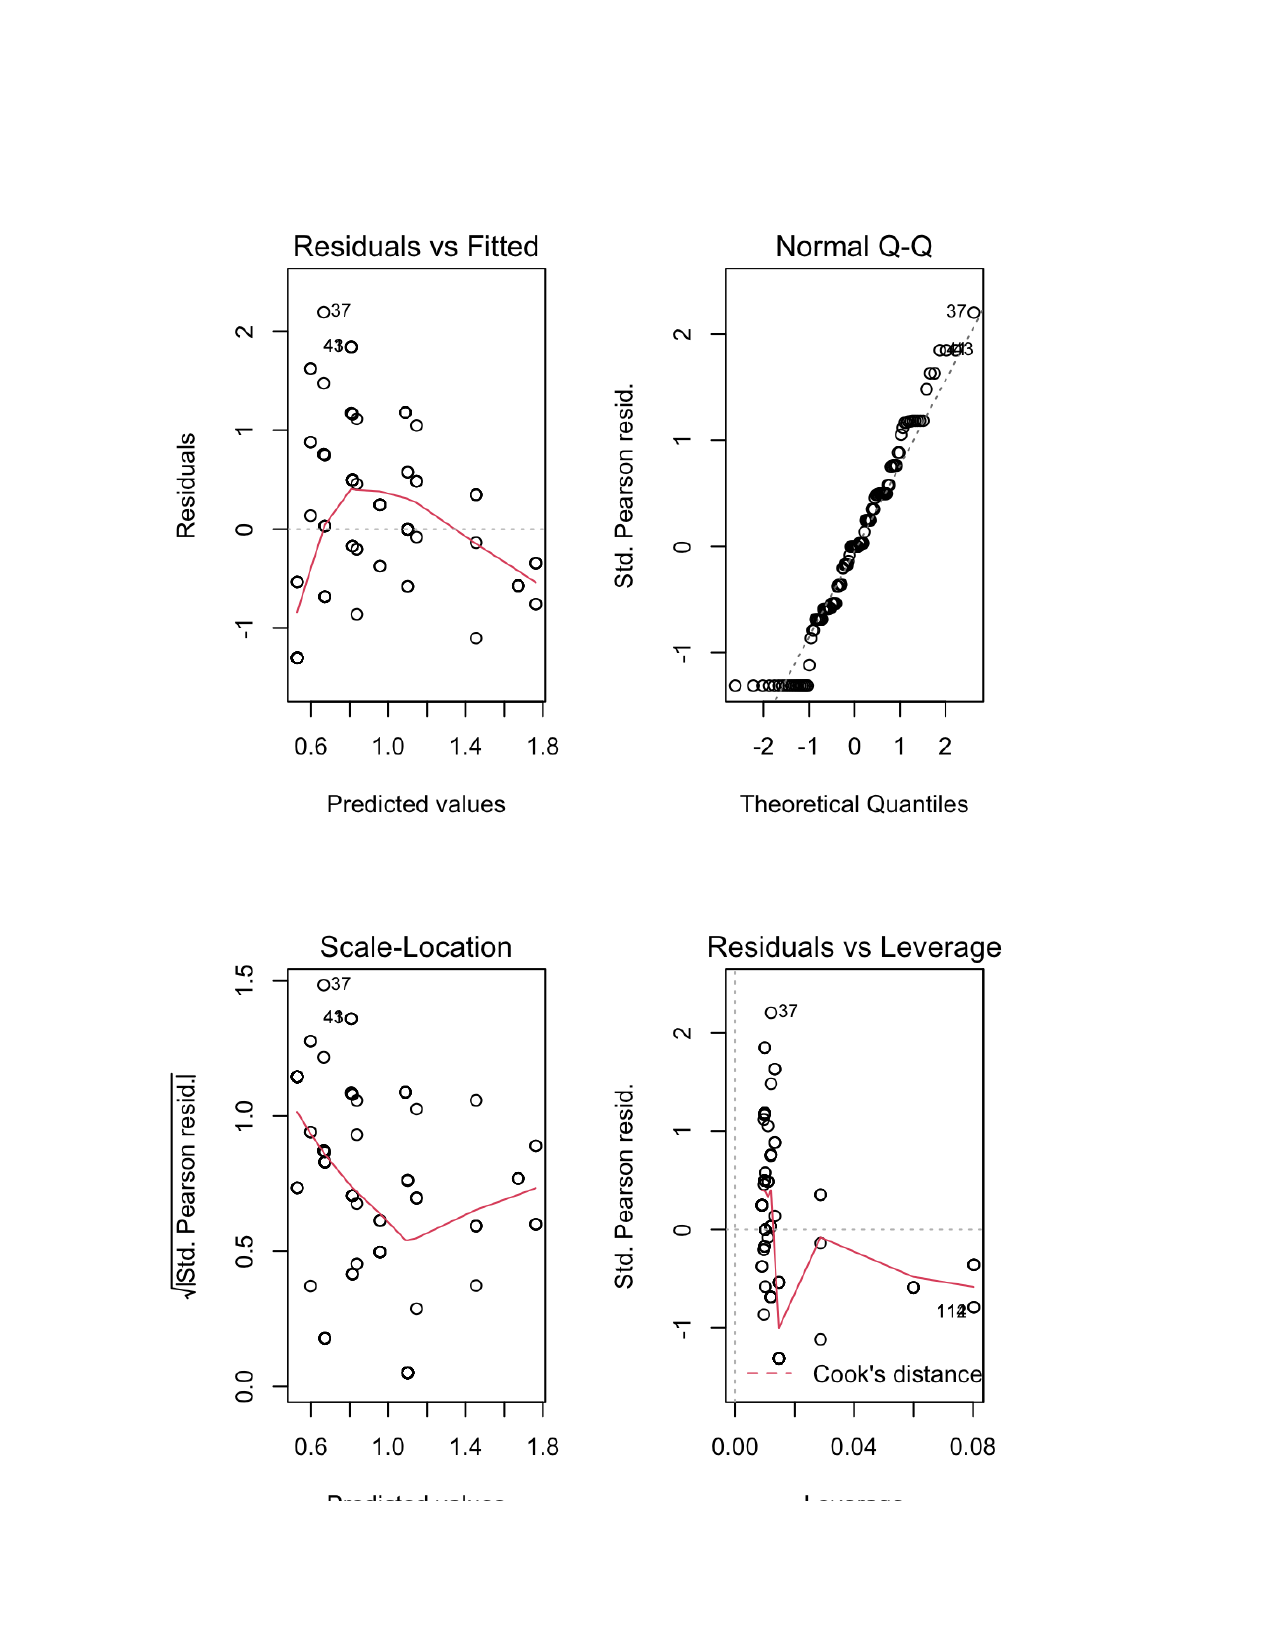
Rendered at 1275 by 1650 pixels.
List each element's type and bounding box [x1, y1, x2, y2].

picture [168, 150, 1044, 1501]
